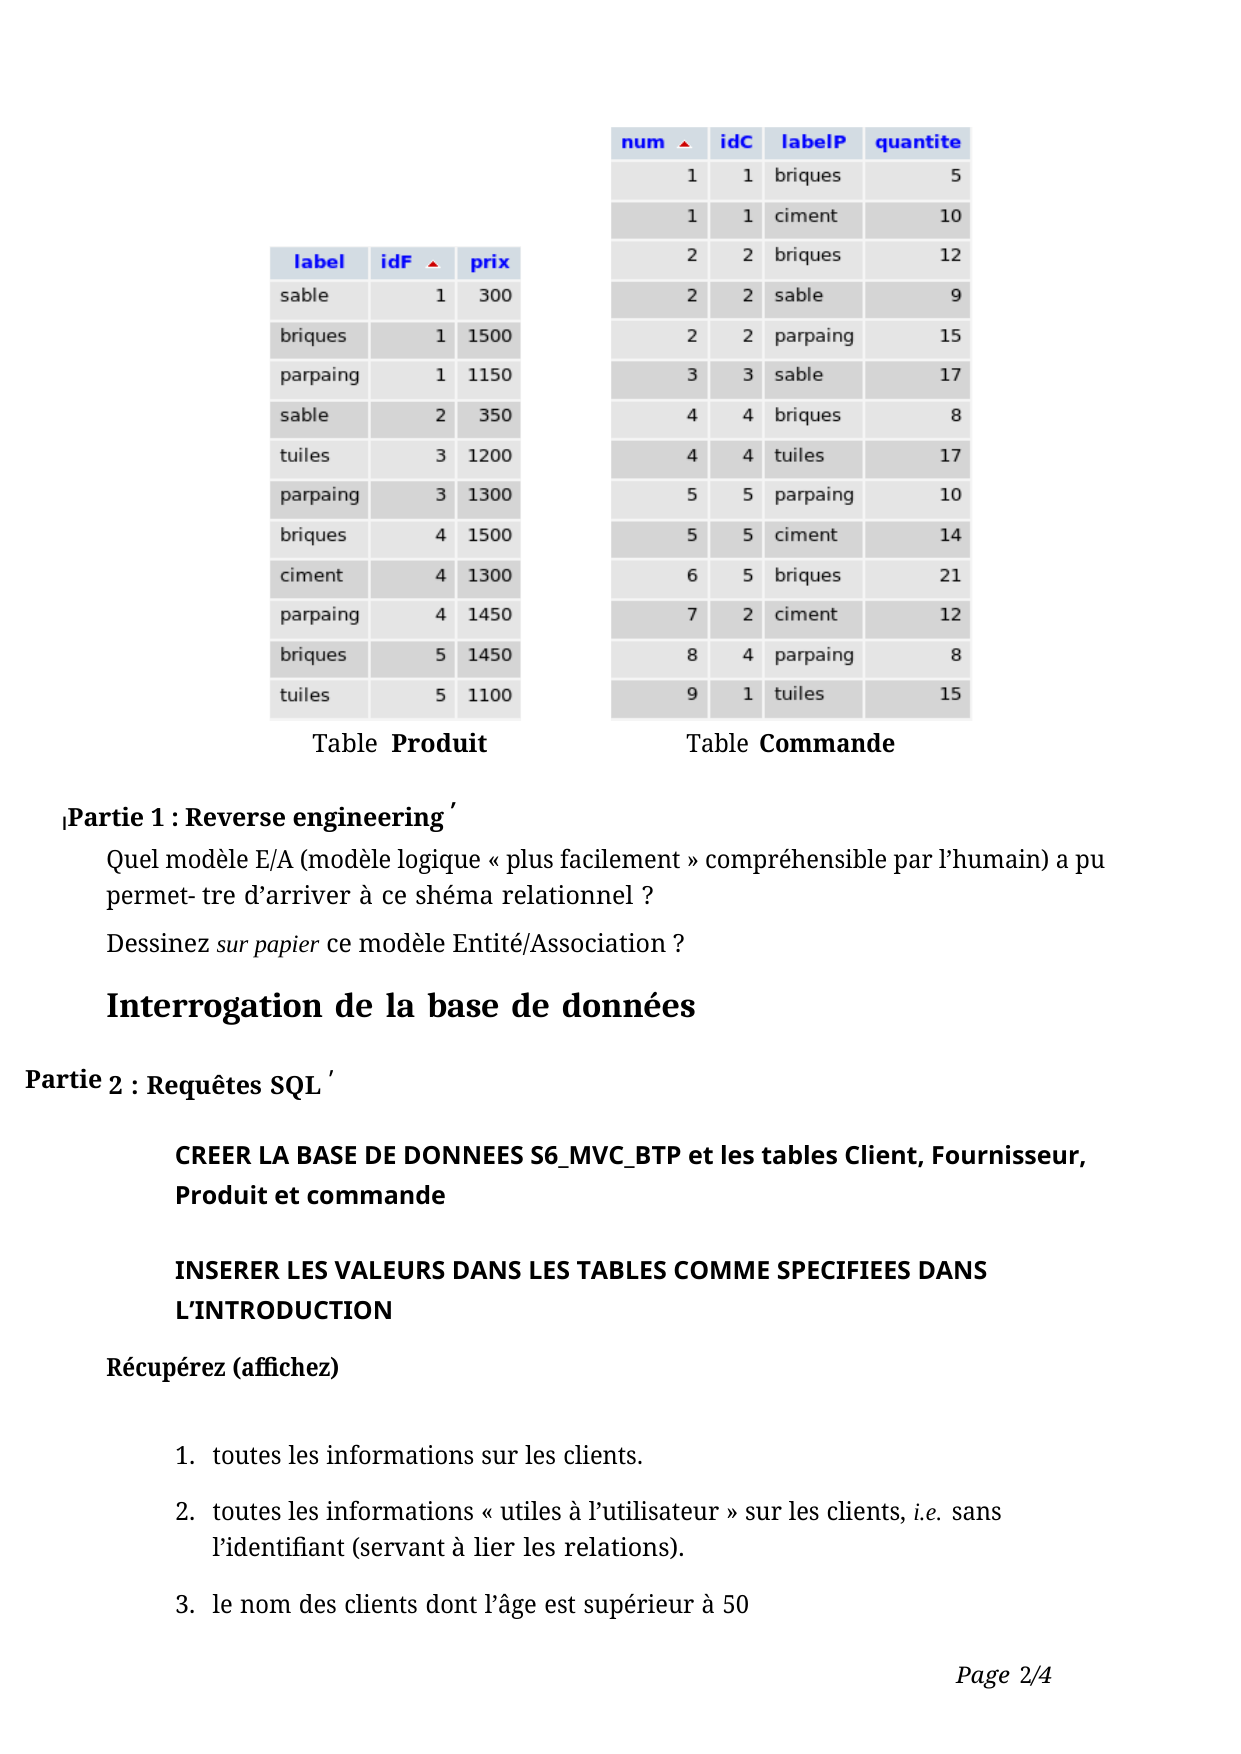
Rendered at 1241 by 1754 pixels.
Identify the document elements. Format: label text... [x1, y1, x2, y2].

picture [269, 246, 522, 721]
subtitle Interrogation de la base de données [106, 986, 1146, 1026]
subtitle Partie 2 : Requêtes SQL ’ [25, 1062, 1146, 1102]
subtitle INSERER LES VALEURS DANS LES TABLES COMME SPECIFIEES DANS L’INTRODUCTION [175, 1253, 1146, 1332]
list toutes les informations sur les clients. [175, 1438, 1146, 1472]
list le nom des clients dont l’âge est supérieur à 50 [175, 1587, 1134, 1621]
list toutes les informations « utiles à l’utilisateur » sur les clients, i.e. sans l’identifiant (servant à lier les relations). [175, 1494, 1134, 1563]
subtitle CREER LA BASE DE DONNEES S6_MVC_BTP et les tables Client, Fournisseur, Produit et commande [174, 1137, 1146, 1217]
text Récupérez (affichez) [106, 1349, 1146, 1383]
subtitle ıPartie 1 : Reverse engineering ’ [25, 793, 1146, 838]
text Quel modèle E/A (modèle logique « plus facilement » compréhensible par l’humain) a pu permet- tre d’arriver à ce shéma relationnel ? [106, 842, 1146, 912]
text Dessinez sur papier ce modèle Entité/Association ? [106, 926, 1146, 959]
text Table Produit Table Commande [61, 725, 1146, 759]
picture [610, 127, 973, 721]
